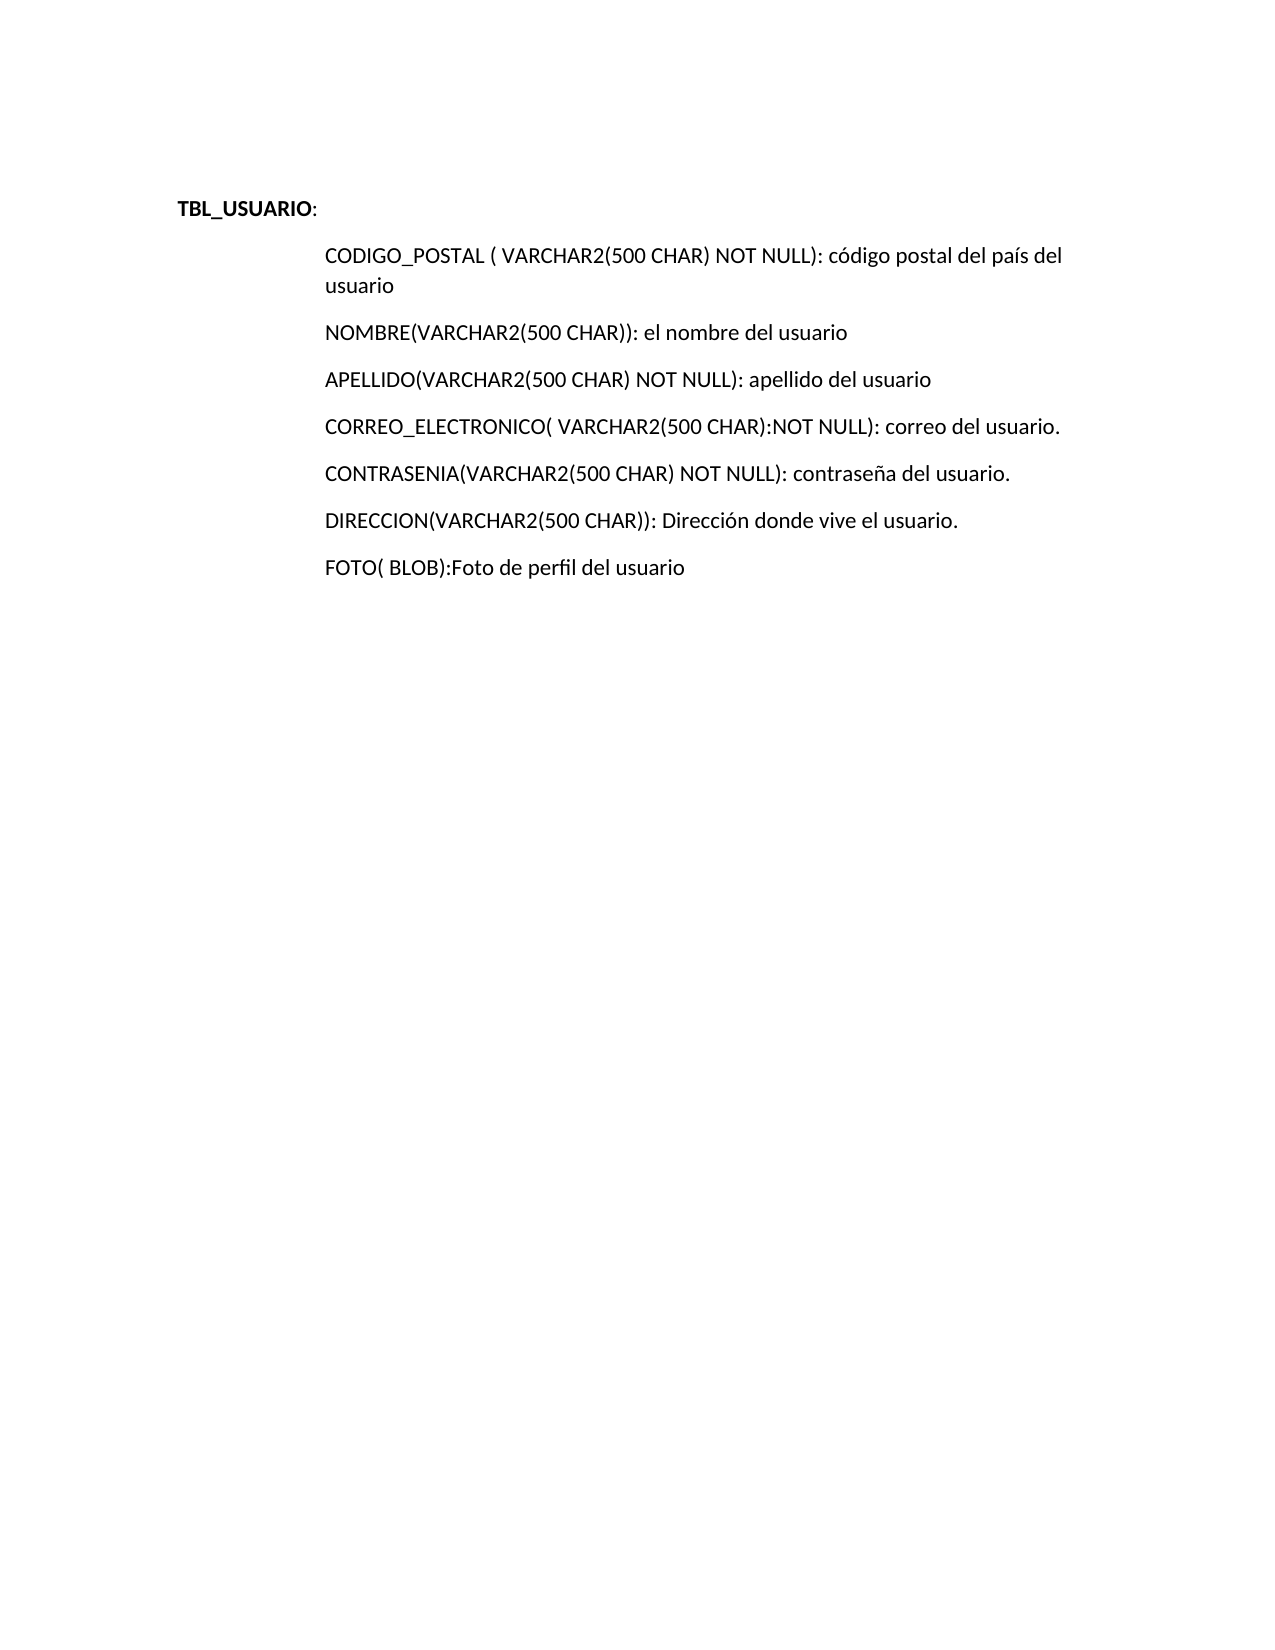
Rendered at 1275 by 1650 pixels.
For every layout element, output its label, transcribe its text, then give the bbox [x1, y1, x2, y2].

text APELLIDO(VARCHAR2(500 CHAR) NOT NULL): apellido del usuario [325, 365, 1098, 393]
text CONTRASENIA(VARCHAR2(500 CHAR) NOT NULL): contraseña del usuario. [325, 459, 1098, 487]
text CODIGO_POSTAL ( VARCHAR2(500 CHAR) NOT NULL): código postal del país del usuario [325, 241, 1098, 299]
text TBL_USUARIO: [177, 194, 1098, 222]
text DIRECCION(VARCHAR2(500 CHAR)): Dirección donde vive el usuario. [325, 506, 1098, 534]
text NOMBRE(VARCHAR2(500 CHAR)): el nombre del usuario [325, 318, 1098, 346]
text CORREO_ELECTRONICO( VARCHAR2(500 CHAR):NOT NULL): correo del usuario. [325, 412, 1098, 440]
text FOTO( BLOB):Foto de perfil del usuario [325, 553, 1098, 581]
